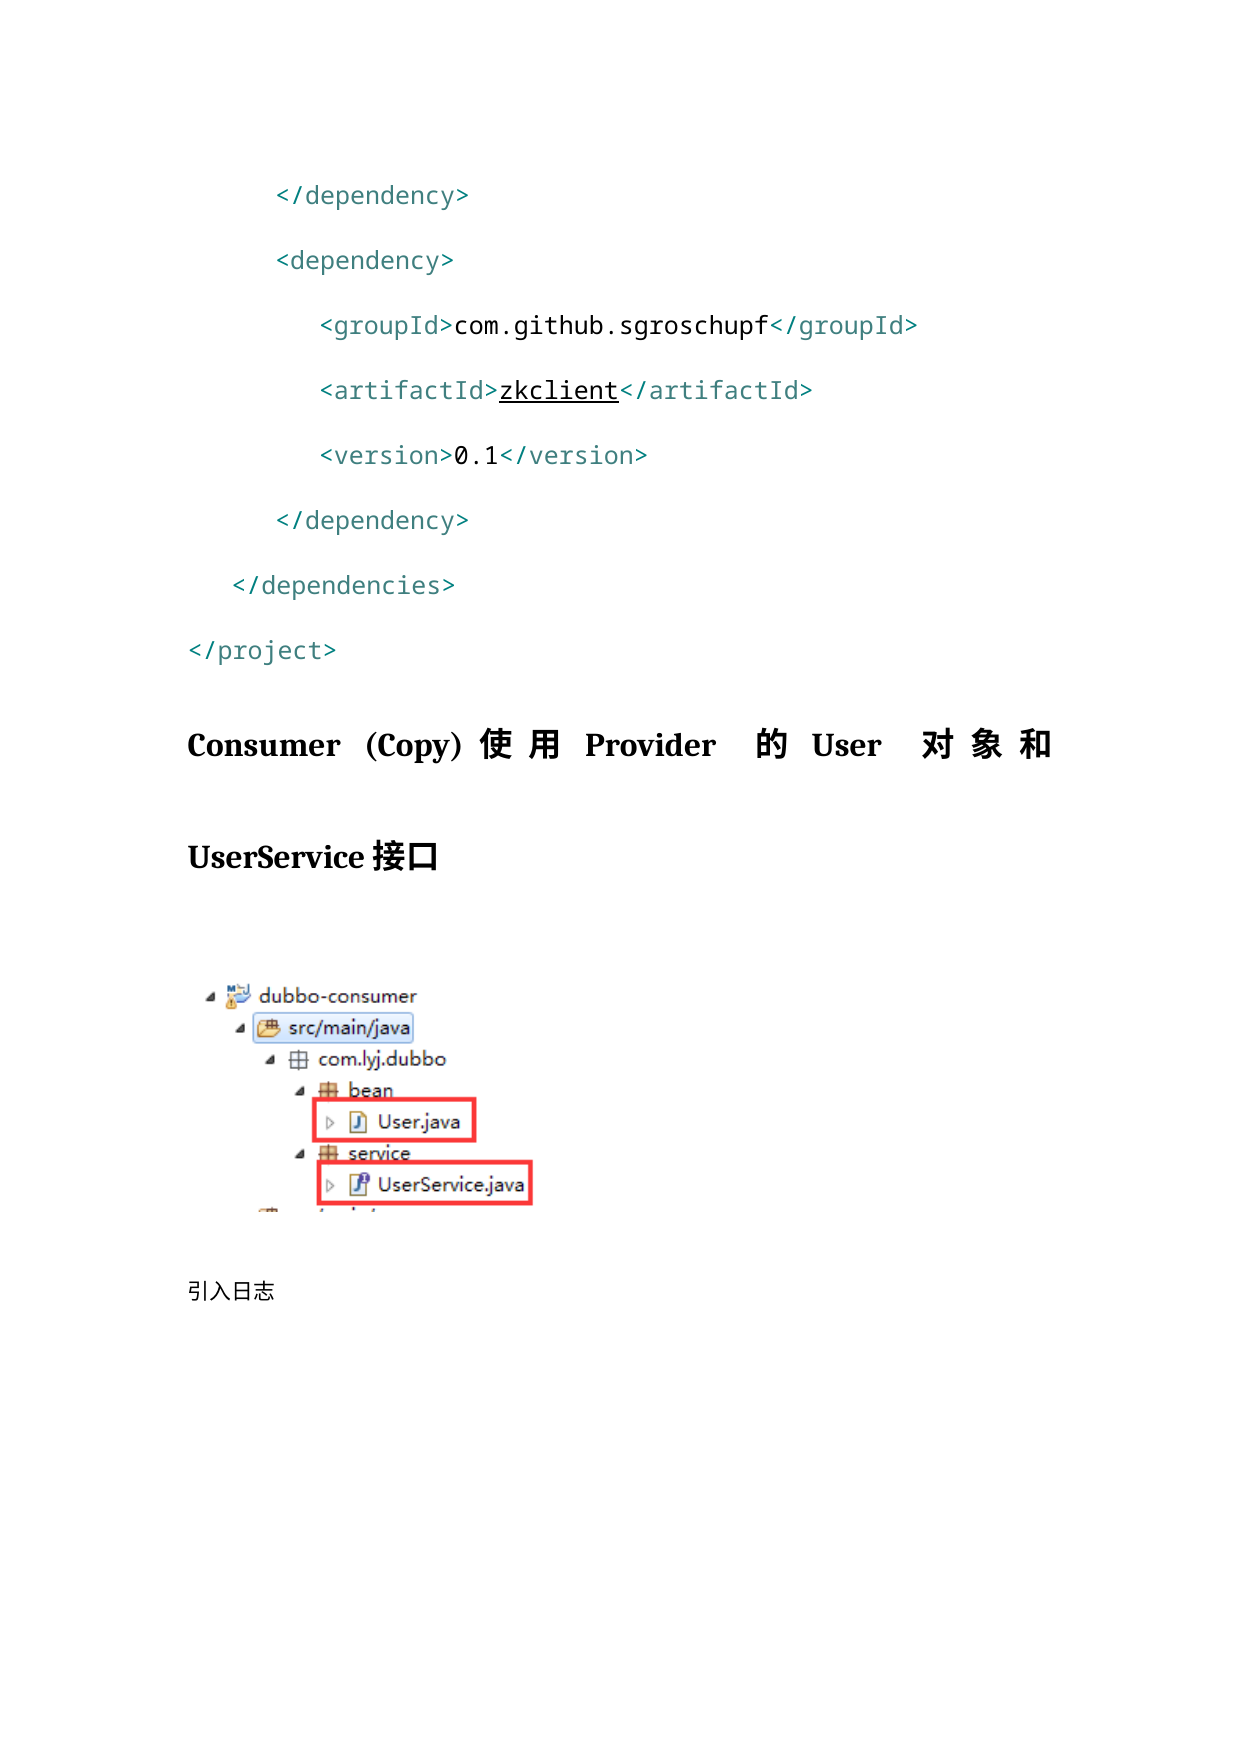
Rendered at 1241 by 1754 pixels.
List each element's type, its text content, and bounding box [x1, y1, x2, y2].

text <dependency> [187, 227, 1053, 292]
text </dependency> [187, 162, 1053, 227]
text 引入日志 [187, 1274, 1053, 1306]
picture [187, 981, 555, 1212]
text </dependency> [187, 487, 1053, 552]
text </project> [187, 617, 1053, 682]
subtitle Consumer (Copy)使用Provider 的User 对象和 UserService 接口 [187, 709, 1053, 886]
text </dependencies> [187, 552, 1053, 617]
text <groupId>com.github.sgroschupf</groupId> [187, 292, 1053, 357]
text <artifactId>zkclient</artifactId> [187, 357, 1053, 422]
text <version>0.1</version> [187, 422, 1053, 487]
